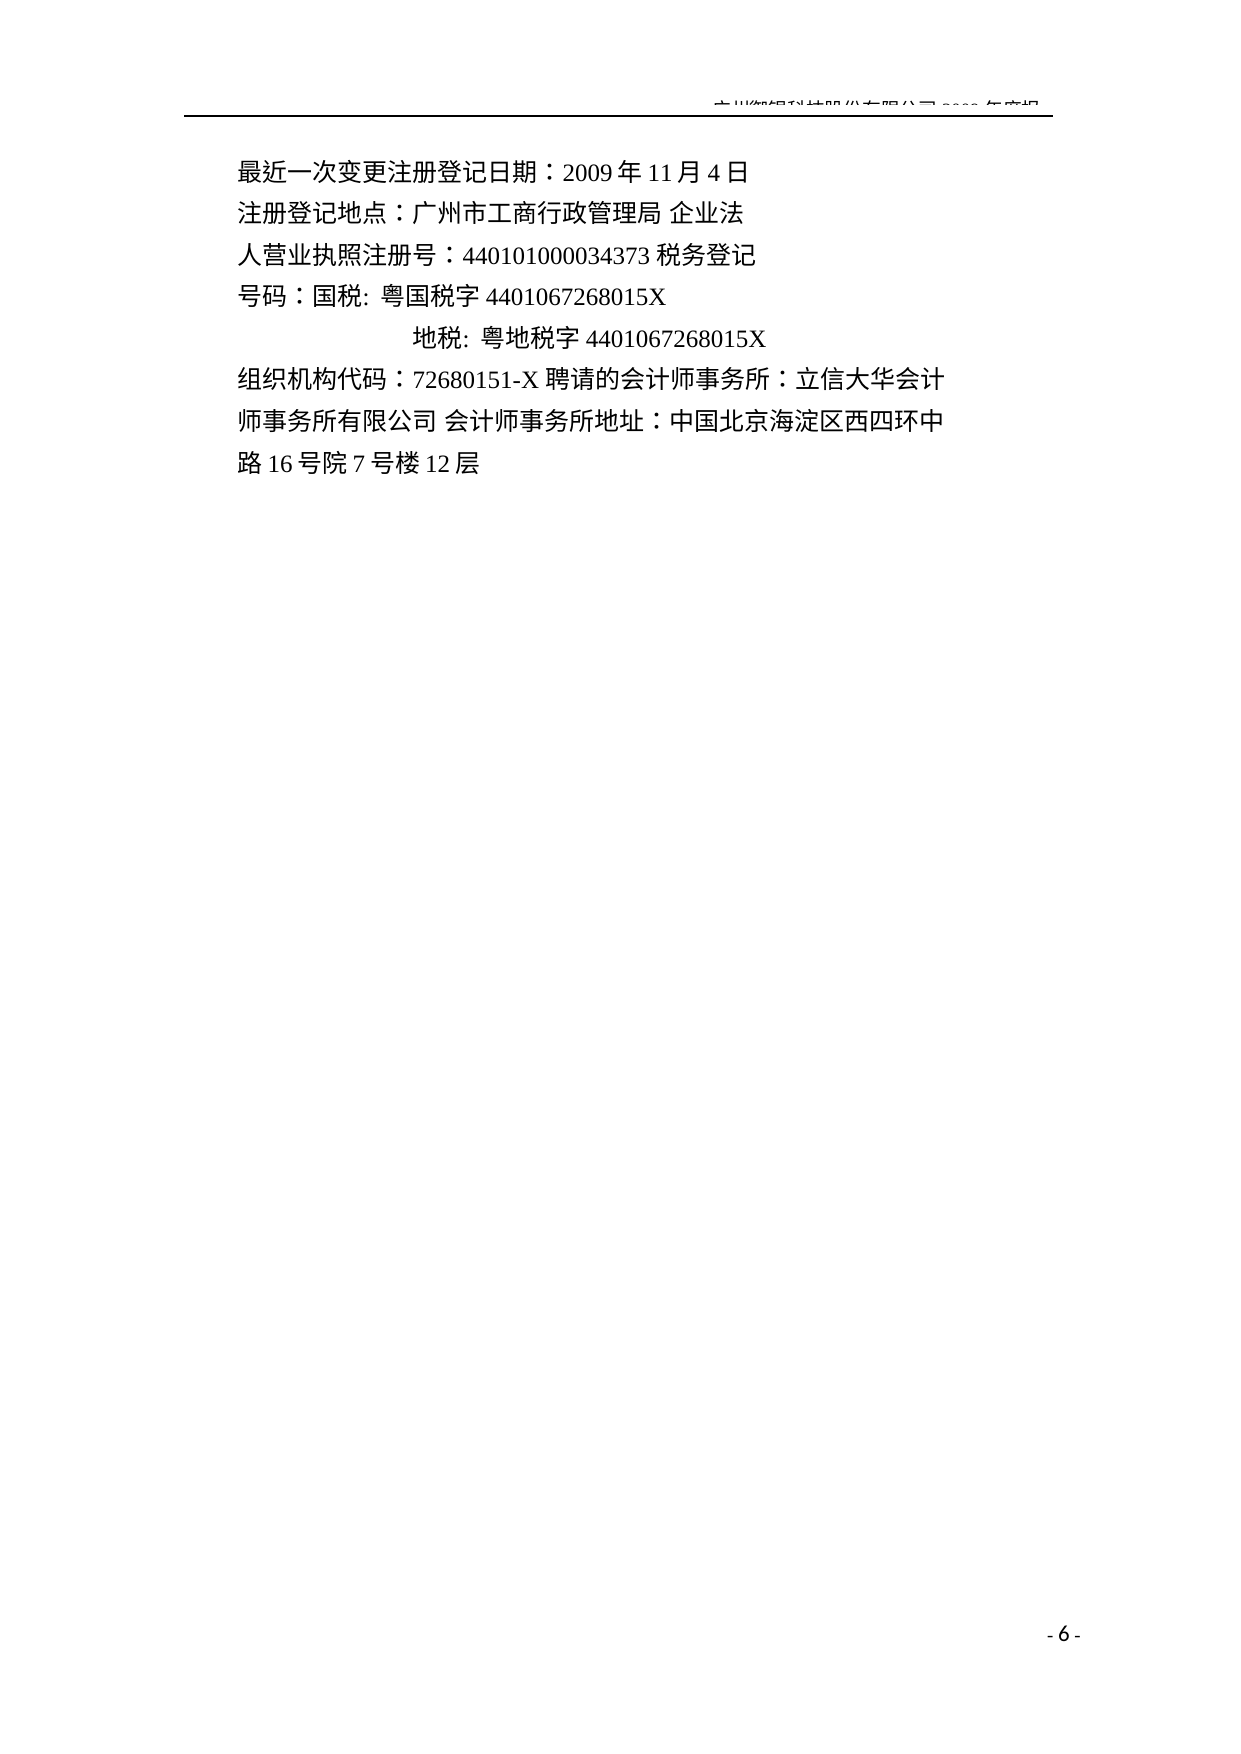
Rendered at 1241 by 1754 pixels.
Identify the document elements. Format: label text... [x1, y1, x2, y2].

text 组织机构代码：72680151-X 聘请的会计师事务所：立信大华会计师事务所有限公司 会计师事务所地址：中国北京海淀区西四环中路16号院7号楼12层 [237, 362, 952, 480]
text 地税: 粤地税字4401067268015X [412, 321, 955, 355]
text 最近一次变更注册登记日期：2009年11月4日 注册登记地点：广州市工商行政管理局 企业法人营业执照注册号：440101000034373 税务登记号码：国税: 粤国税字4401067268015X [237, 154, 763, 313]
